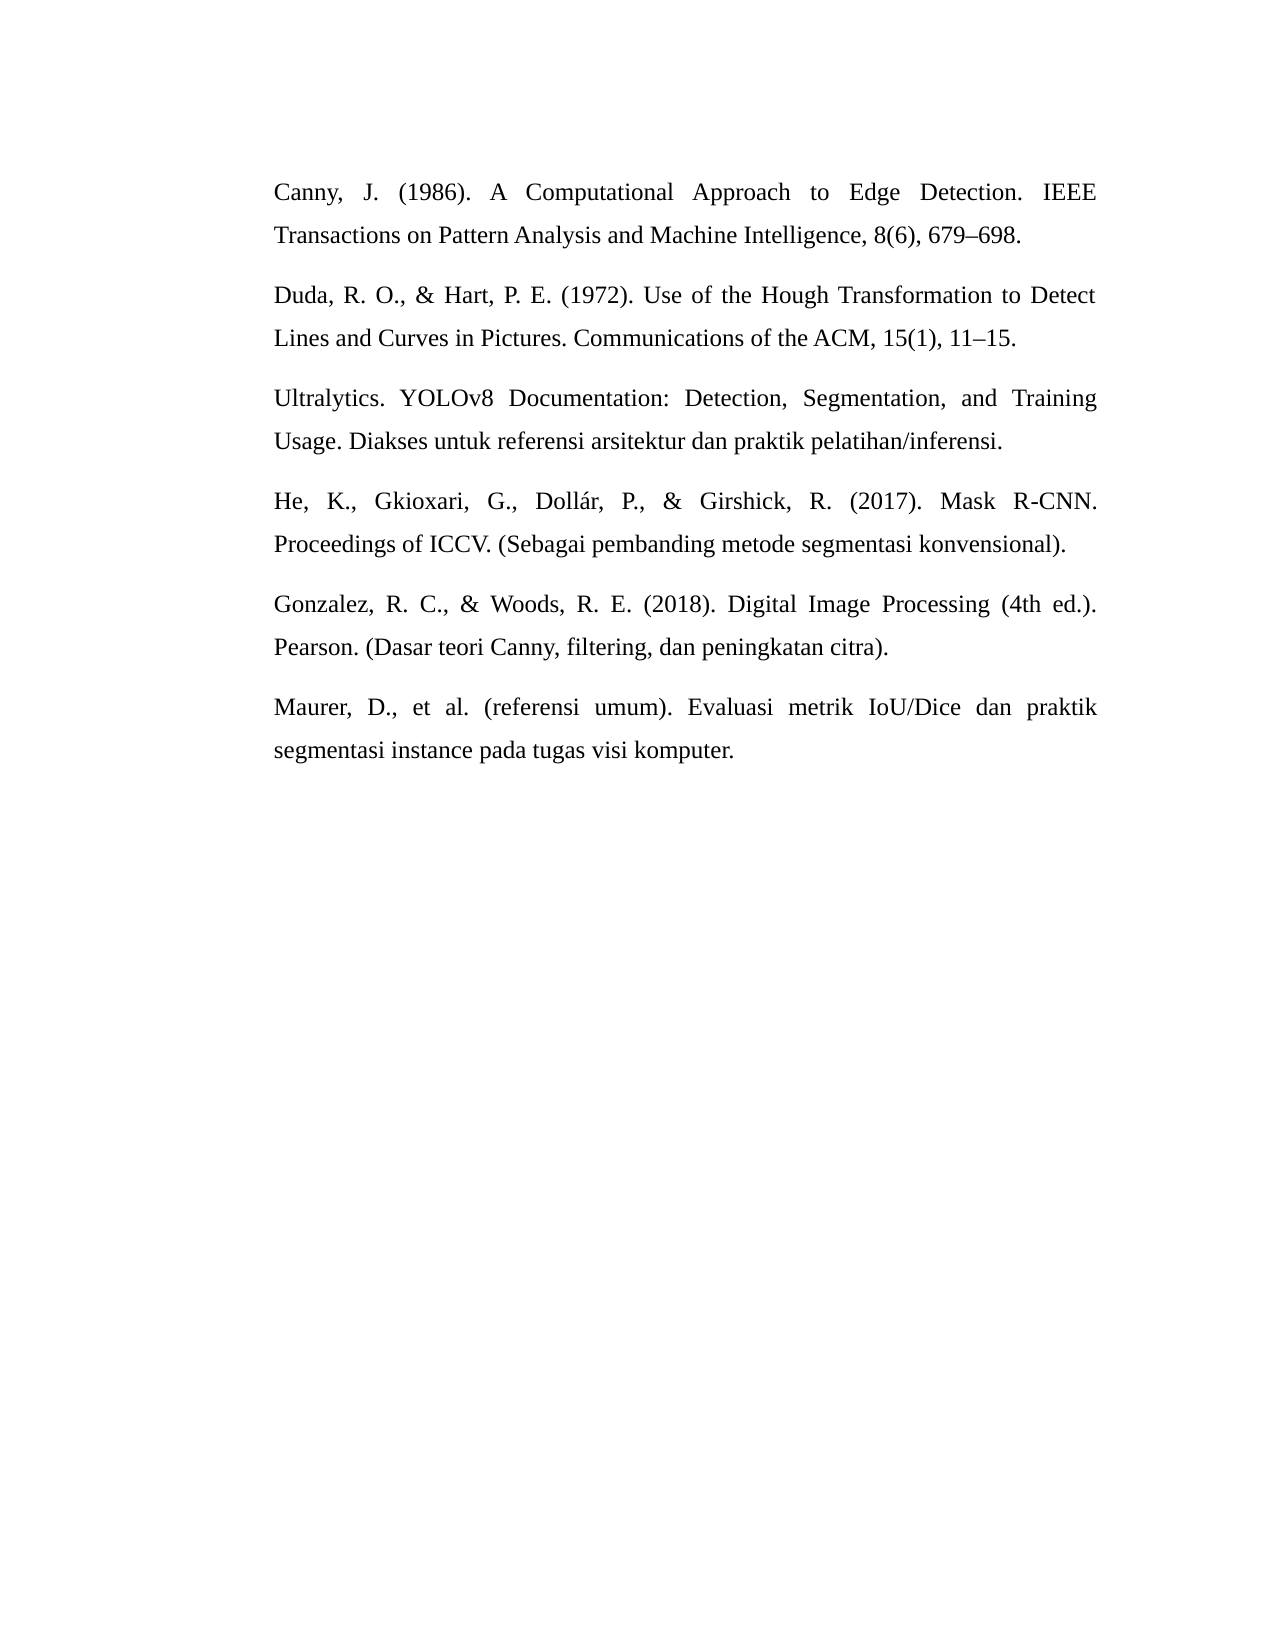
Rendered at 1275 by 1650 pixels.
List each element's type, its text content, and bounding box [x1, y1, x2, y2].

text He, K., Gkioxari, G., Dollár, P., & Girshick, R. (2017). Mask R-CNN. Proceedings of ICCV. (Sebagai pembanding metode segmentasi konvensional). [274, 486, 1098, 558]
text Gonzalez, R. C., & Woods, R. E. (2018). Digital Image Processing (4th ed.). Pearson. (Dasar teori Canny, filtering, dan peningkatan citra). [274, 589, 1098, 661]
text Ultralytics. YOLOv8 Documentation: Detection, Segmentation, and Training Usage. Diakses untuk referensi arsitektur dan praktik pelatihan/inferensi. [274, 383, 1098, 455]
text Maurer, D., et al. (referensi umum). Evaluasi metrik IoU/Dice dan praktik segmentasi instance pada tugas visi komputer. [274, 692, 1098, 764]
text Canny, J. (1986). A Computational Approach to Edge Detection. IEEE Transactions on Pattern Analysis and Machine Intelligence, 8(6), 679–698. [274, 177, 1098, 249]
text Duda, R. O., & Hart, P. E. (1972). Use of the Hough Transformation to Detect Lines and Curves in Pictures. Communications of the ACM, 15(1), 11–15. [274, 280, 1098, 352]
